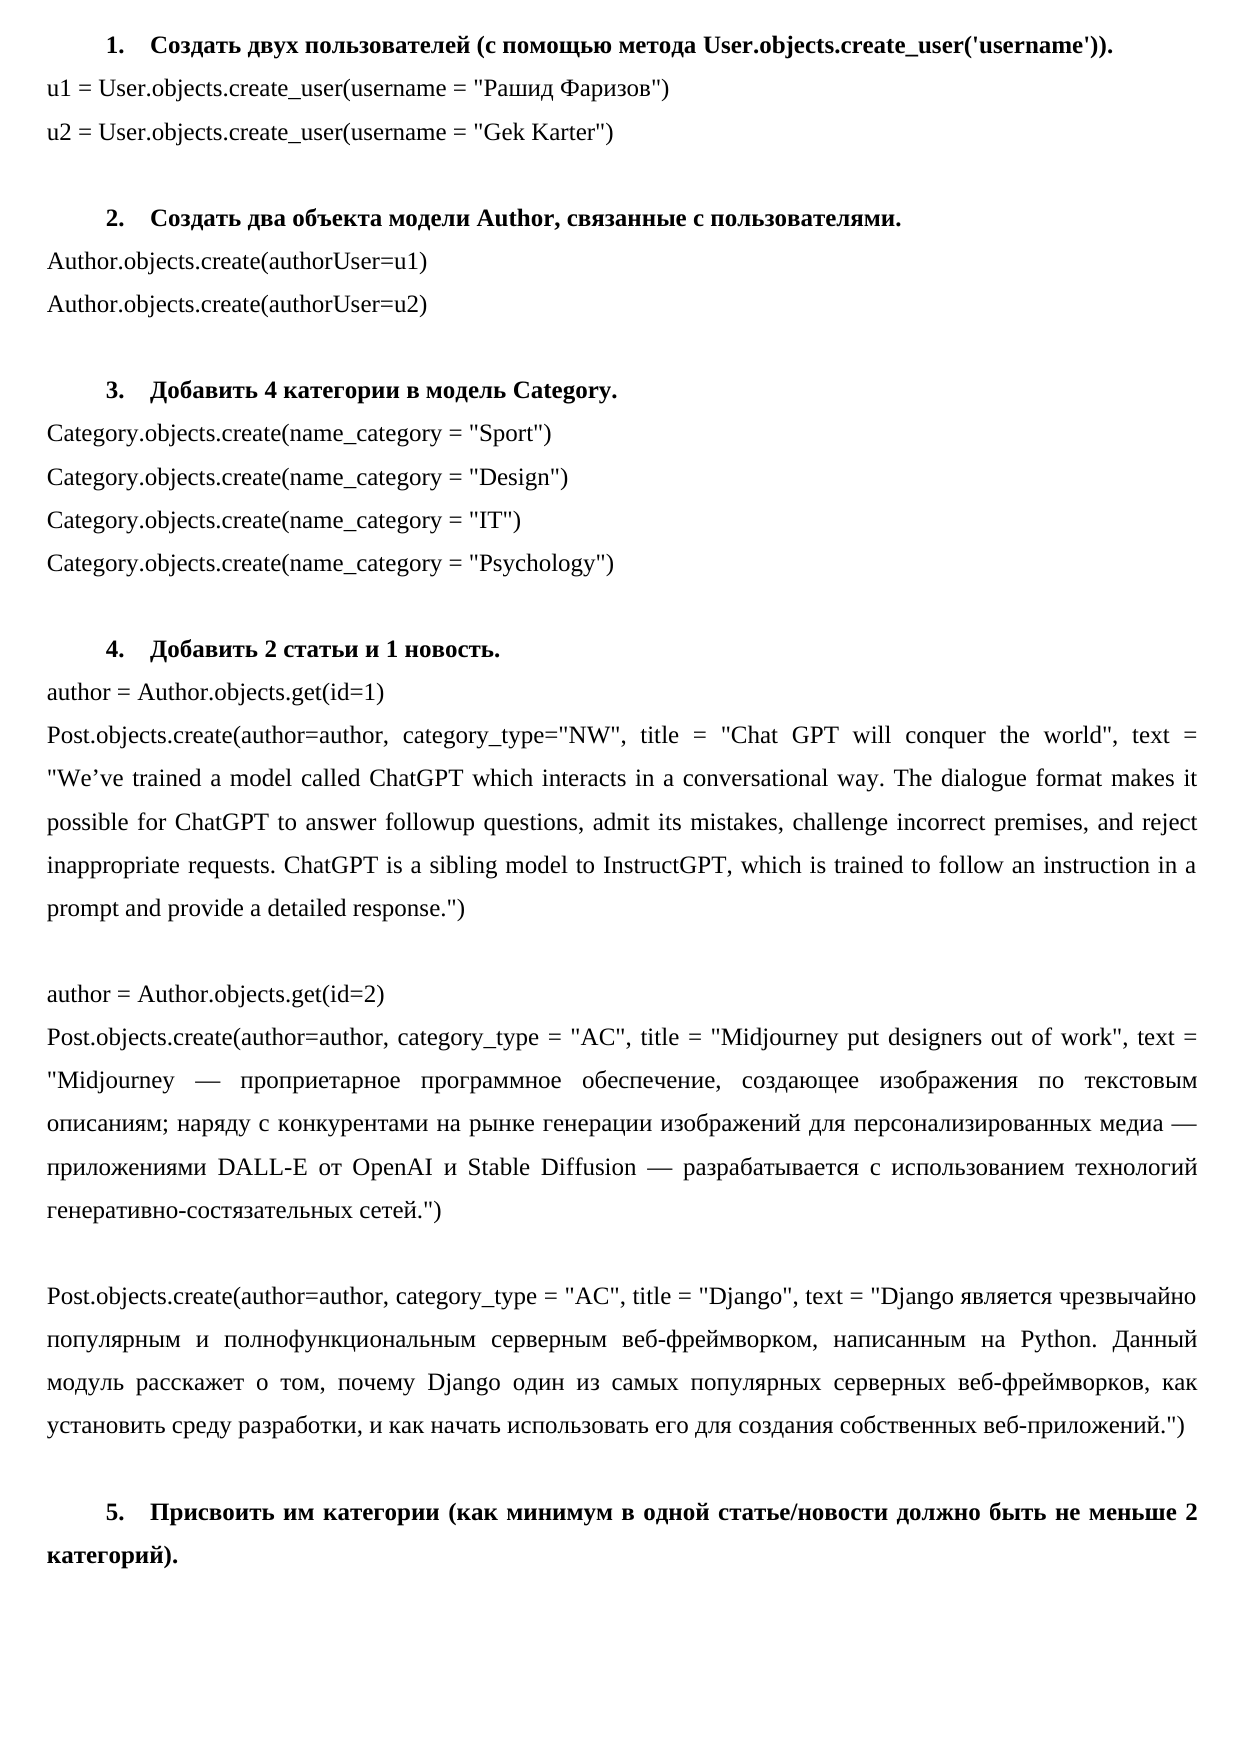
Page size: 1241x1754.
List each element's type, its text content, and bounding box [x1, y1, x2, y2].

text Author.objects.create(authorUser=u2) [47, 289, 1198, 318]
text Category.objects.create(name_category = "IT") [47, 505, 1198, 533]
text Category.objects.create(name_category = "Design") [47, 462, 1198, 490]
text Post.objects.create(author=author, category_type = "AC", title = "Django", text = "Django является чрезвычайно популярным и полнофункциональным серверным веб-фреймворком, написанным на Python. Данный модуль расскажет о том, почему Django один из самых популярных серверных веб-фреймворков, как установить среду разработки, и как начать использовать его для создания собственных веб-приложений.") [47, 1281, 1198, 1439]
text Category.objects.create(name_category = "Sport") [47, 418, 1198, 447]
text Post.objects.create(author=author, category_type = "AC", title = "Midjourney put designers out of work", text = "Midjourney — проприетарное программное обеспечение, создающее изображения по текстовым описаниям; наряду с конкурентами на рынке генерации изображений для персонализированных медиа — приложениями DALL-E от OpenAI и Stable Diffusion — разрабатывается с использованием технологий генеративно-состязательных сетей.") [47, 1022, 1198, 1223]
text author = Author.objects.get(id=1) [47, 677, 1198, 706]
text Post.objects.create(author=author, category_type="NW", title = "Chat GPT will conquer the world", text = "We’ve trained a model called ChatGPT which interacts in a conversational way. The dialogue format makes it possible for ChatGPT to answer followup questions, admit its mistakes, challenge incorrect premises, and reject inappropriate requests. ChatGPT is a sibling model to InstructGPT, which is trained to follow an instruction in a prompt and provide a detailed response.") [47, 720, 1198, 922]
text author = Author.objects.get(id=2) [47, 979, 1198, 1008]
list Присвоить им категории (как минимум в одной статье/новости должно быть не меньше 2 категорий). [47, 1497, 1198, 1568]
text u1 = User.objects.create_user(username = "Рашид Фаризов") [47, 73, 1198, 102]
list Создать двух пользователей (с помощью метода User.objects.create_user('username')). [47, 30, 1198, 59]
list Создать два объекта модели Author, связанные с пользователями. [47, 203, 1198, 232]
list Добавить 2 статьи и 1 новость. [47, 634, 1198, 663]
text u2 = User.objects.create_user(username = "Gek Karter") [47, 117, 1198, 145]
text Category.objects.create(name_category = "Psychology") [47, 548, 1198, 577]
text Author.objects.create(authorUser=u1) [47, 246, 1198, 275]
list Добавить 4 категории в модель Category. [47, 375, 1198, 404]
